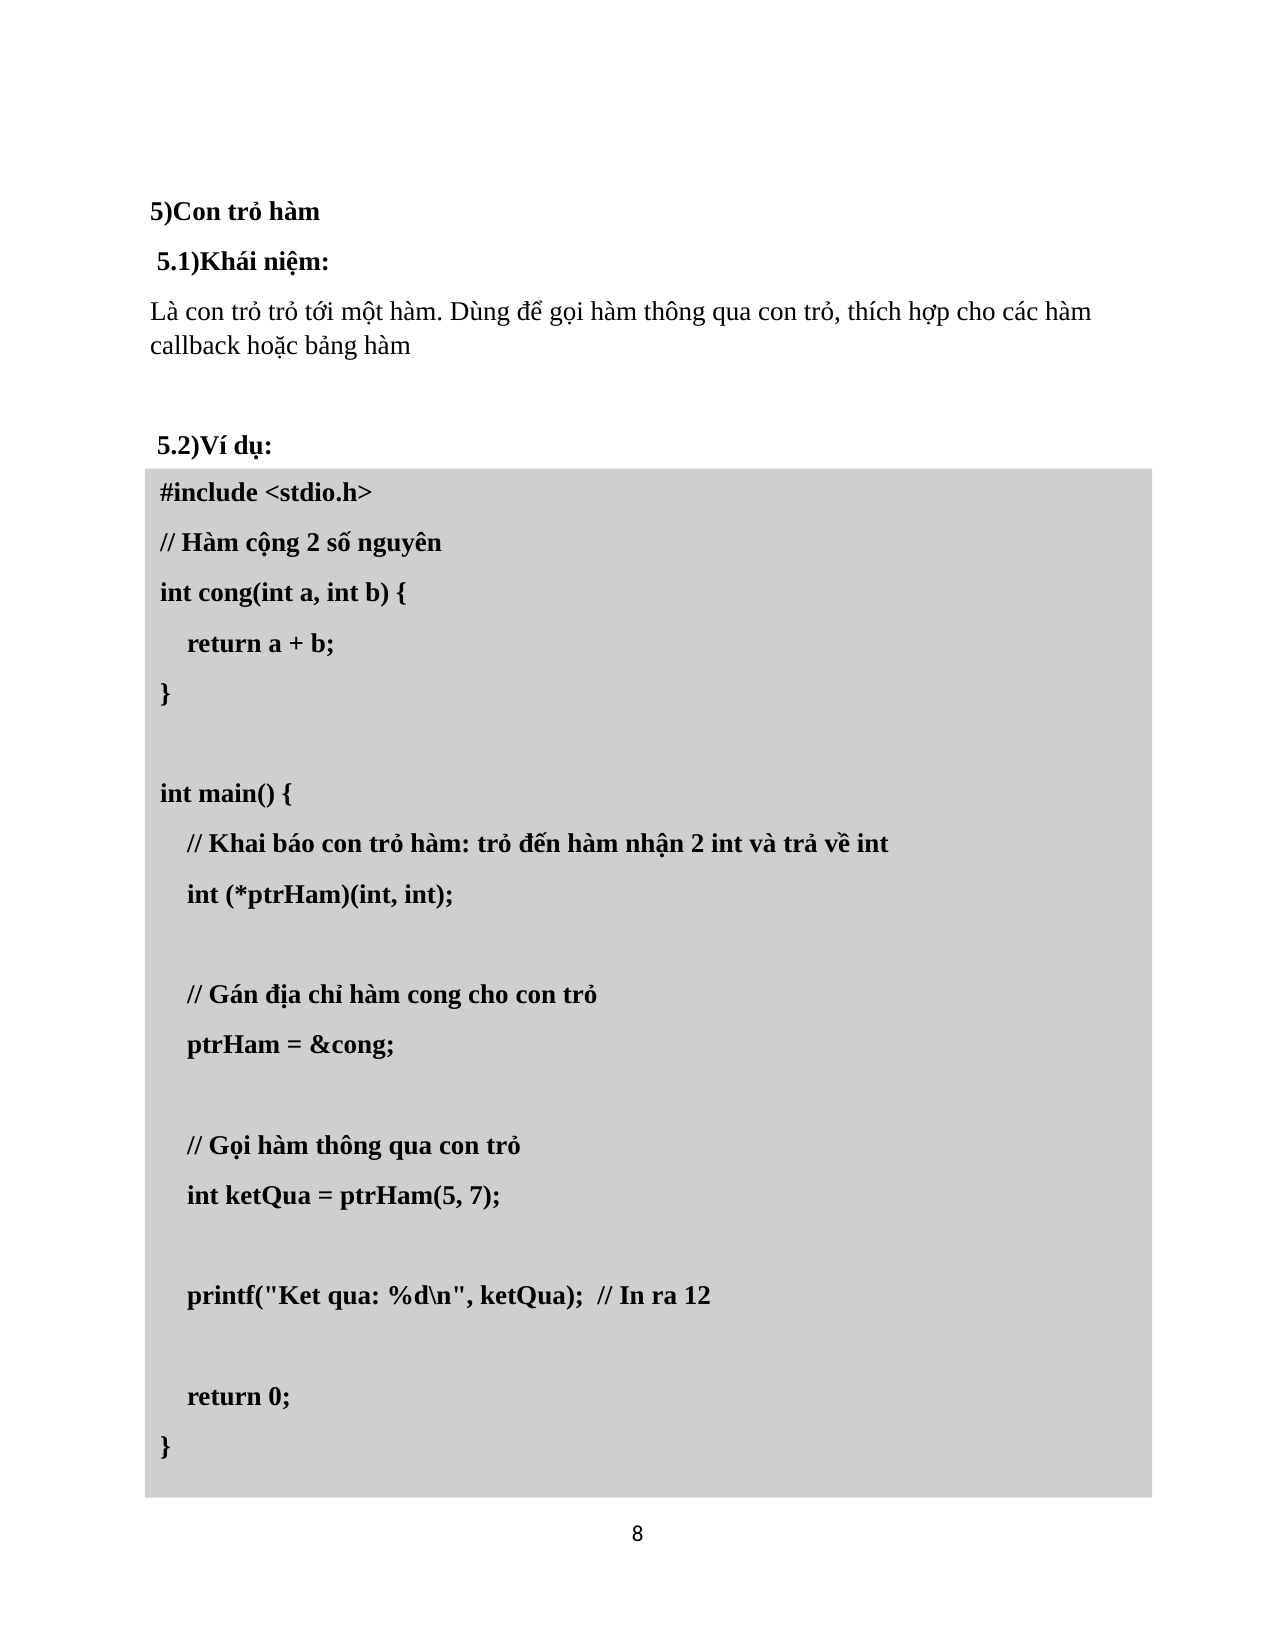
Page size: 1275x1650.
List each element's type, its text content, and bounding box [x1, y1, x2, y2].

list Là con trỏ trỏ tới một hàm. Dùng để gọi hàm thông qua con trỏ, thích hợp cho các hàm callback hoặc bảng hàm [150, 296, 1125, 360]
list 5)Con trỏ hàm [150, 195, 1125, 226]
list 5.2)Ví dụ: [150, 429, 1125, 461]
list 5.1)Khái niệm: [150, 245, 1125, 276]
